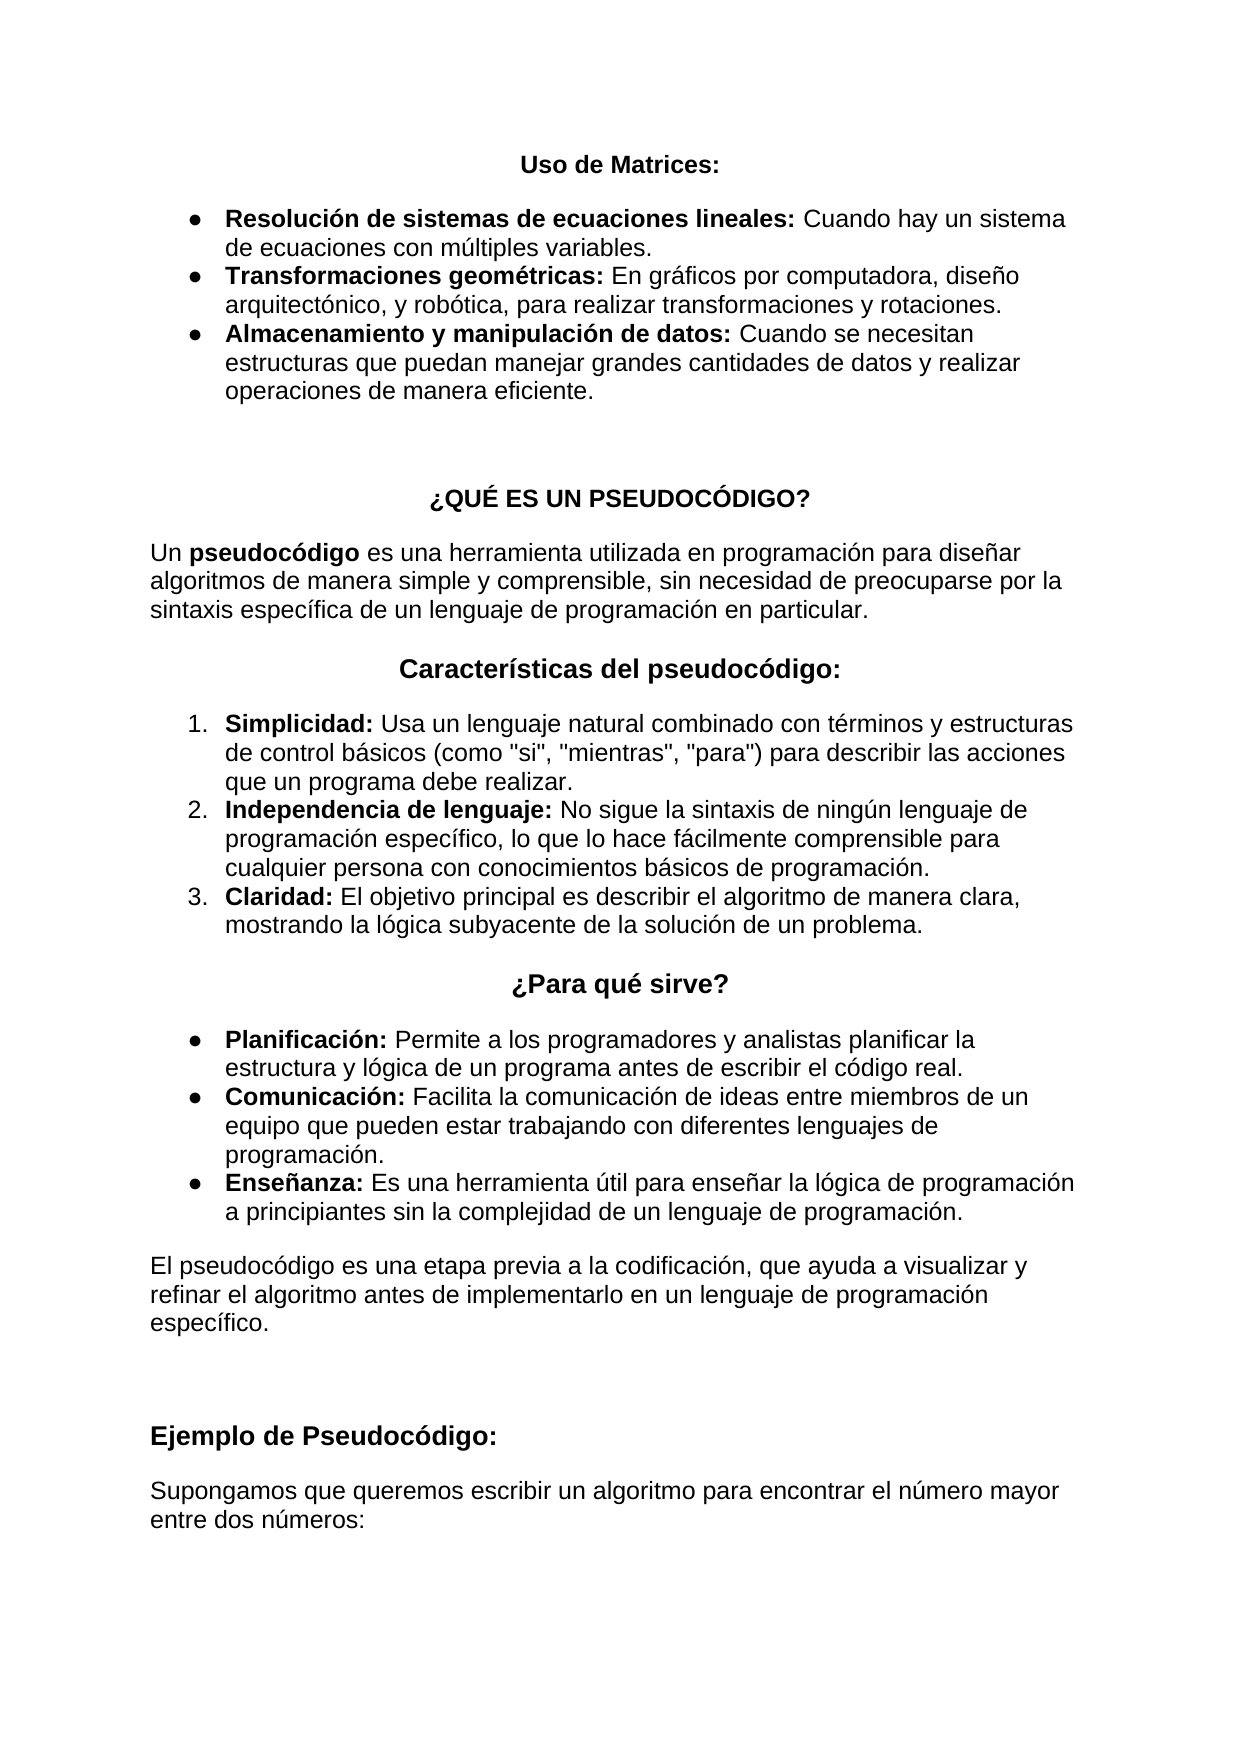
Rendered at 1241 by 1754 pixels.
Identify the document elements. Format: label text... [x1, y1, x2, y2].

text Uso de Matrices: [150, 150, 1090, 179]
list Resolución de sistemas de ecuaciones lineales: Cuando hay un sistema de ecuaciones con múltiples variables. [187, 204, 1090, 261]
list Claridad: El objetivo principal es describir el algoritmo de manera clara, mostrando la lógica subyacente de la solución de un problema. [187, 882, 1090, 939]
list Enseñanza: Es una herramienta útil para enseñar la lógica de programación a principiantes sin la complejidad de un lenguaje de programación. [187, 1168, 1090, 1226]
list Independencia de lenguaje: No sigue la sintaxis de ningún lenguaje de programación específico, lo que lo hace fácilmente comprensible para cualquier persona con conocimientos básicos de programación. [187, 795, 1090, 882]
text ¿QUÉ ES UN PSEUDOCÓDIGO? [150, 484, 1090, 512]
list Planificación: Permite a los programadores y analistas planificar la estructura y lógica de un programa antes de escribir el código real. [187, 1024, 1090, 1082]
subtitle Ejemplo de Pseudocódigo: [150, 1420, 1090, 1451]
subtitle Características del pseudocódigo: [150, 653, 1090, 684]
text El pseudocódigo es una etapa previa a la codificación, que ayuda a visualizar y refinar el algoritmo antes de implementarlo en un lenguaje de programación específico. [150, 1251, 1090, 1337]
text Un pseudocódigo es una herramienta utilizada en programación para diseñar algoritmos de manera simple y comprensible, sin necesidad de preocuparse por la sintaxis específica de un lenguaje de programación en particular. [150, 537, 1090, 624]
list Transformaciones geométricas: En gráficos por computadora, diseño arquitectónico, y robótica, para realizar transformaciones y rotaciones. [187, 261, 1090, 319]
list Almacenamiento y manipulación de datos: Cuando se necesitan estructuras que puedan manejar grandes cantidades de datos y realizar operaciones de manera eficiente. [187, 319, 1090, 405]
list Comunicación: Facilita la comunicación de ideas entre miembros de un equipo que pueden estar trabajando con diferentes lenguajes de programación. [187, 1082, 1090, 1168]
subtitle ¿Para qué sirve? [150, 968, 1090, 999]
list Simplicidad: Usa un lenguaje natural combinado con términos y estructuras de control básicos (como "si", "mientras", "para") para describir las acciones que un programa debe realizar. [187, 709, 1090, 795]
text Supongamos que queremos escribir un algoritmo para encontrar el número mayor entre dos números: [150, 1476, 1090, 1534]
